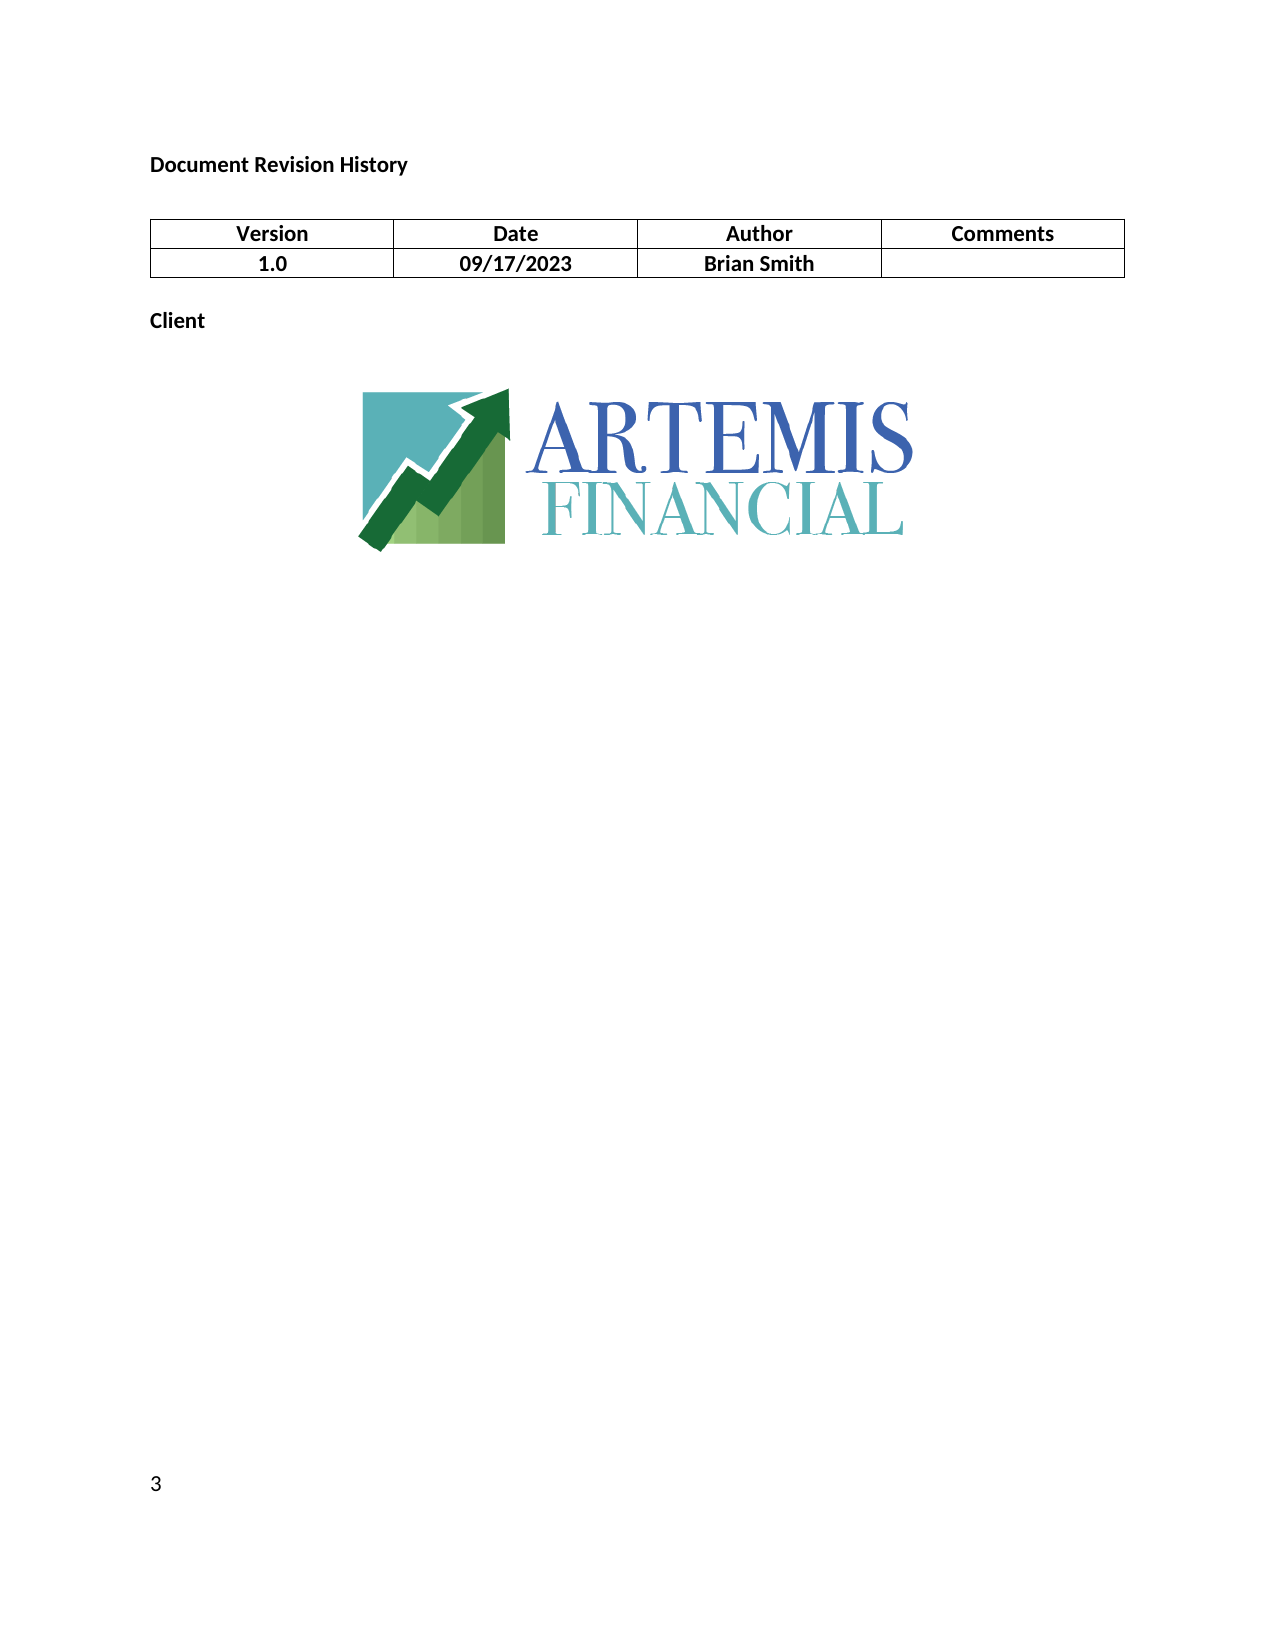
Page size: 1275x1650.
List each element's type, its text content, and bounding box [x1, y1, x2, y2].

picture [346, 374, 929, 573]
table_cell 09/17/2023 [394, 249, 637, 277]
table_header Date [394, 220, 637, 248]
subtitle Client [150, 306, 1125, 334]
table_header Author [638, 220, 881, 248]
table_header Version [151, 220, 393, 248]
table_header Comments [882, 220, 1124, 248]
subtitle Document Revision History [150, 150, 1125, 178]
table_cell Brian Smith [638, 249, 881, 277]
table_cell 1.0 [151, 249, 393, 277]
table_cell [882, 249, 1124, 277]
